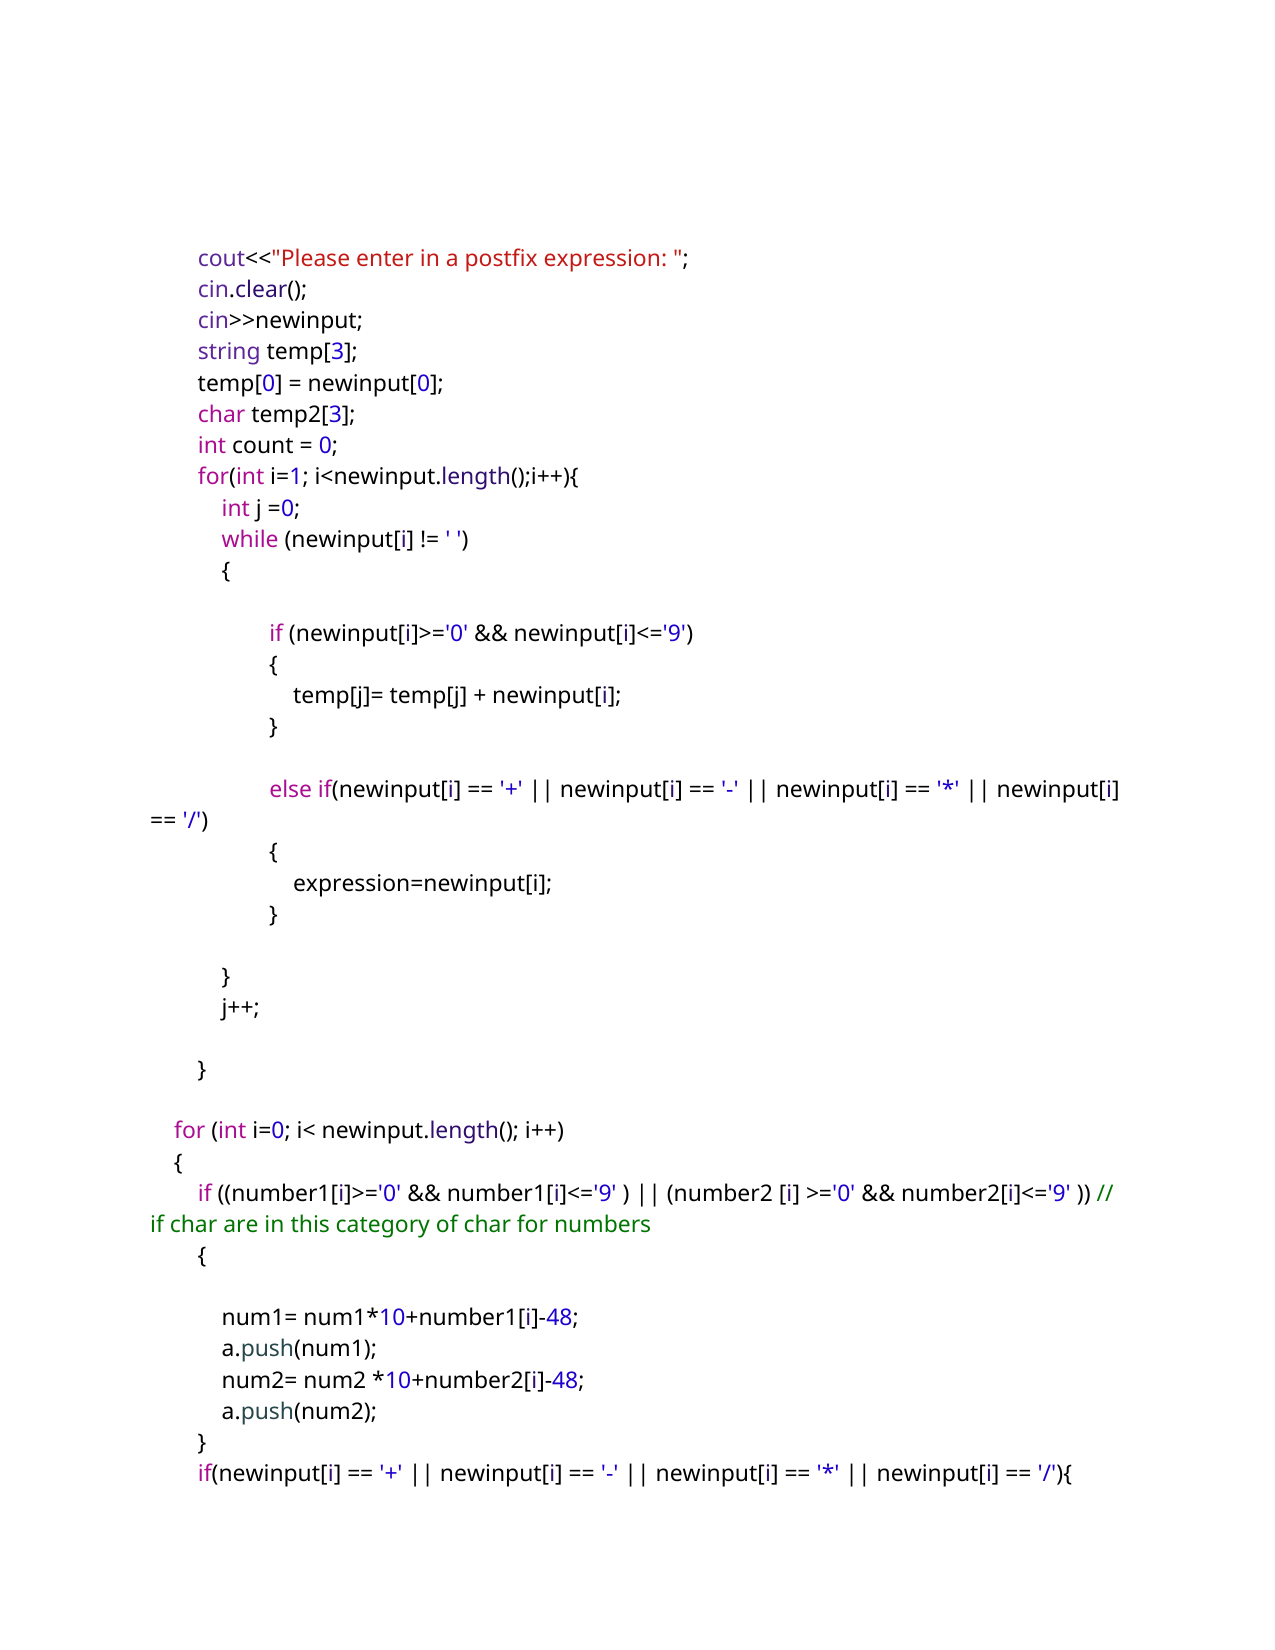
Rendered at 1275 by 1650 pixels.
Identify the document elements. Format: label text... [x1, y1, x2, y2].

text { [150, 648, 1125, 679]
text string temp[3]; [150, 335, 1125, 367]
text cin.clear(); [150, 273, 1125, 304]
text else if(newinput[i] == '+' || newinput[i] == '-' || newinput[i] == '*' || newinput[i] == '/') [150, 773, 1125, 835]
text } [150, 959, 1125, 991]
text } [150, 1426, 1125, 1457]
text int count = 0; [150, 429, 1125, 460]
text } [150, 710, 1125, 742]
text if (newinput[i]>='0' && newinput[i]<='9') [150, 617, 1125, 648]
text expression=newinput[i]; [150, 867, 1125, 898]
text if ((number1[i]>='0' && number1[i]<='9' ) || (number2 [i] >='0' && number2[i]<='9' )) // if char are in this category of char for numbers [150, 1177, 1125, 1239]
text for(int i=1; i<newinput.length();i++){ [150, 460, 1125, 492]
text { [150, 835, 1125, 867]
text { [150, 1146, 1125, 1177]
text if(newinput[i] == '+' || newinput[i] == '-' || newinput[i] == '*' || newinput[i] == '/'){ [150, 1457, 1125, 1489]
text cin>>newinput; [150, 304, 1125, 335]
text int j =0; [150, 492, 1125, 523]
text temp[j]= temp[j] + newinput[i]; [150, 679, 1125, 710]
text num1= num1*10+number1[i]-48; [150, 1301, 1125, 1332]
text { [150, 1239, 1125, 1271]
text num2= num2 *10+number2[i]-48; [150, 1364, 1125, 1395]
text for (int i=0; i< newinput.length(); i++) [150, 1114, 1125, 1146]
text temp[0] = newinput[0]; [150, 367, 1125, 398]
text } [150, 898, 1125, 929]
text cout<<"Please enter in a postfix expression: "; [150, 242, 1125, 273]
text { [150, 554, 1125, 585]
text a.push(num2); [150, 1395, 1125, 1426]
text char temp2[3]; [150, 398, 1125, 429]
text a.push(num1); [150, 1332, 1125, 1364]
text j++; [150, 991, 1125, 1022]
text } [150, 1053, 1125, 1084]
text while (newinput[i] != ' ') [150, 523, 1125, 554]
